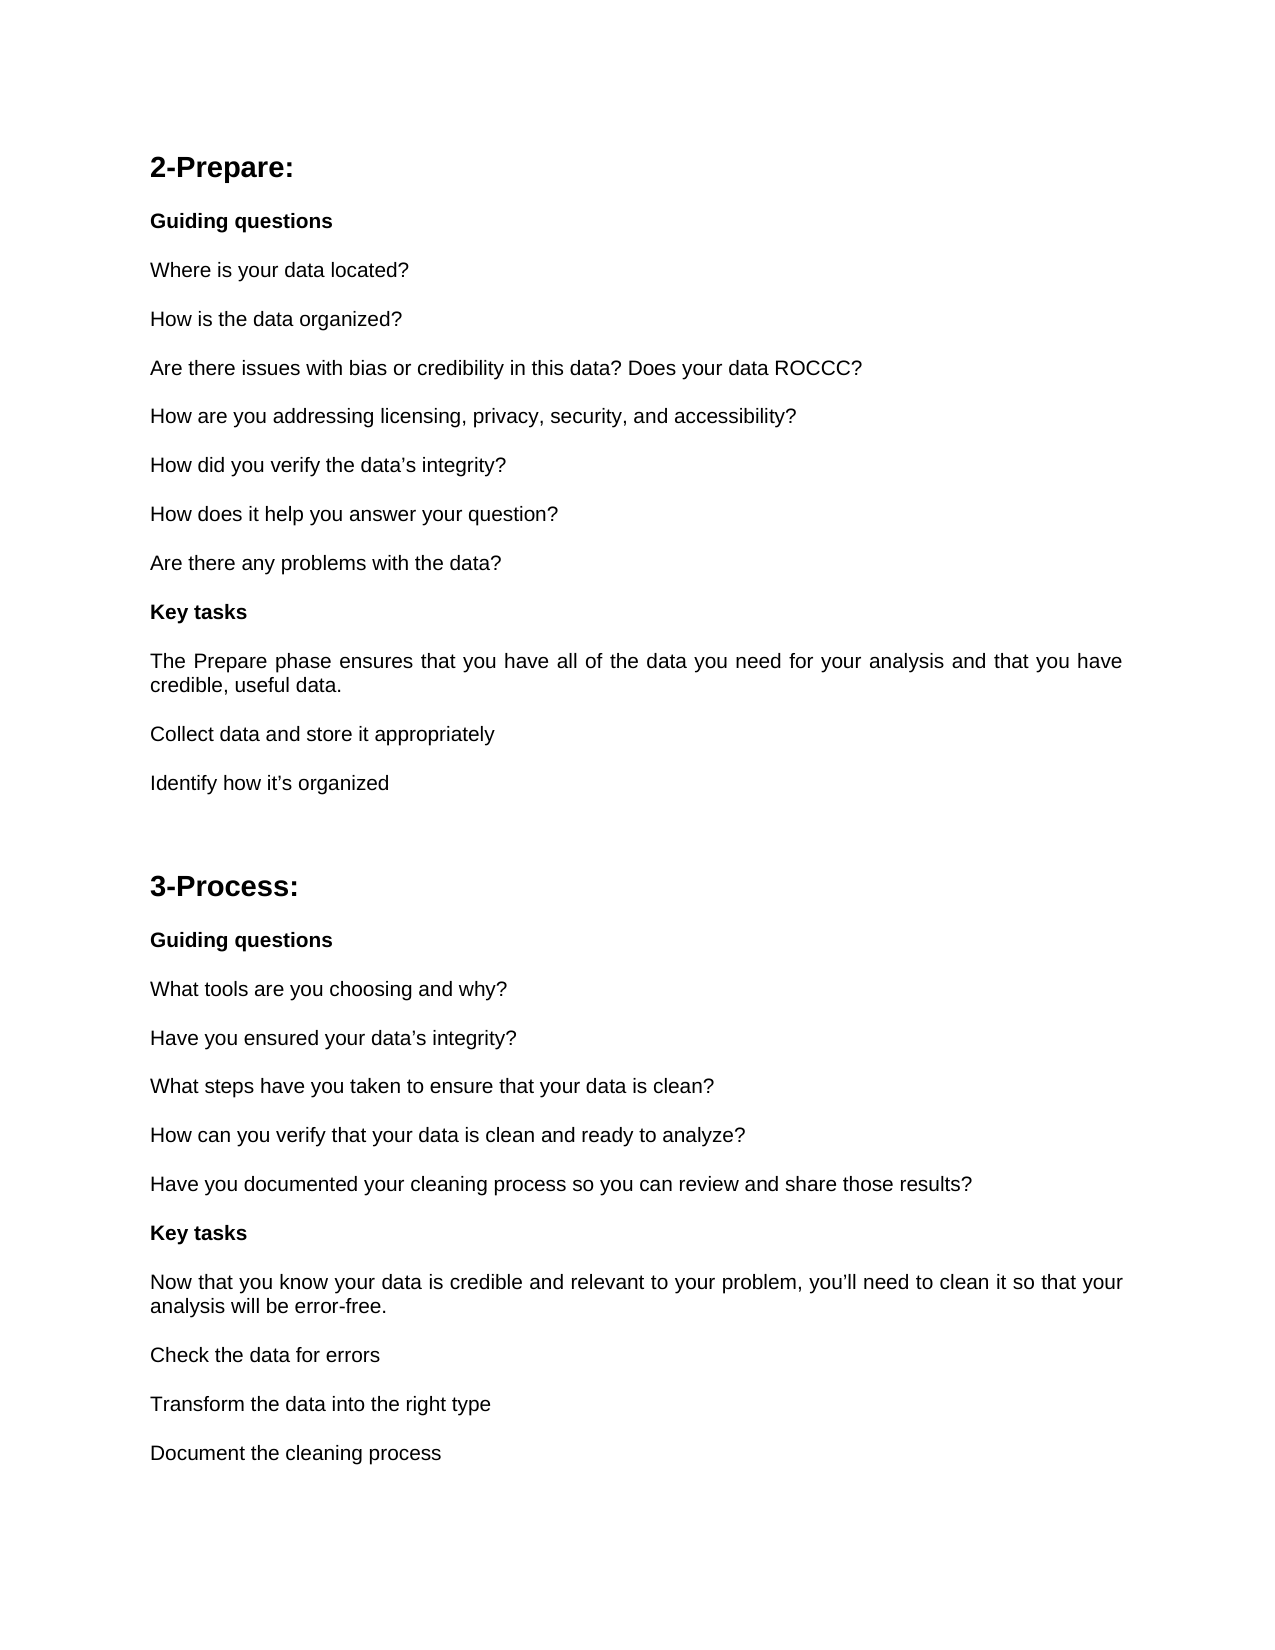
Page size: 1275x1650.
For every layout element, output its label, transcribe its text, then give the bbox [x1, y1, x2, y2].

text How are you addressing licensing, privacy, security, and accessibility? [150, 404, 1125, 428]
text Document the cleaning process [150, 1441, 1125, 1465]
text Where is your data located? [150, 257, 1125, 281]
text How does it help you answer your question? [150, 502, 1125, 526]
text Are there any problems with the data? [150, 551, 1125, 575]
text Now that you know your data is credible and relevant to your problem, you’ll need to clean it so that your analysis will be error-free. [150, 1270, 1125, 1318]
text Identify how it’s organized [150, 771, 1125, 795]
text 2-Prepare: [150, 150, 1125, 183]
text Key tasks [150, 1221, 1125, 1245]
text The Prepare phase ensures that you have all of the data you need for your analysis and that you have credible, useful data. [150, 649, 1125, 697]
text Transform the data into the right type [150, 1392, 1125, 1416]
text Check the data for errors [150, 1343, 1125, 1367]
text Are there issues with bias or credibility in this data? Does your data ROCCC? [150, 355, 1125, 379]
text How is the data organized? [150, 306, 1125, 330]
text Guiding questions [150, 208, 1125, 232]
text Have you documented your cleaning process so you can review and share those results? [150, 1172, 1125, 1196]
text How can you verify that your data is clean and ready to analyze? [150, 1123, 1125, 1147]
text Key tasks [150, 600, 1125, 624]
text How did you verify the data’s integrity? [150, 453, 1125, 477]
text 3-Process: [150, 869, 1125, 902]
text What steps have you taken to ensure that your data is clean? [150, 1074, 1125, 1098]
text What tools are you choosing and why? [150, 976, 1125, 1000]
text Have you ensured your data’s integrity? [150, 1025, 1125, 1049]
text Collect data and store it appropriately [150, 722, 1125, 746]
text Guiding questions [150, 927, 1125, 951]
